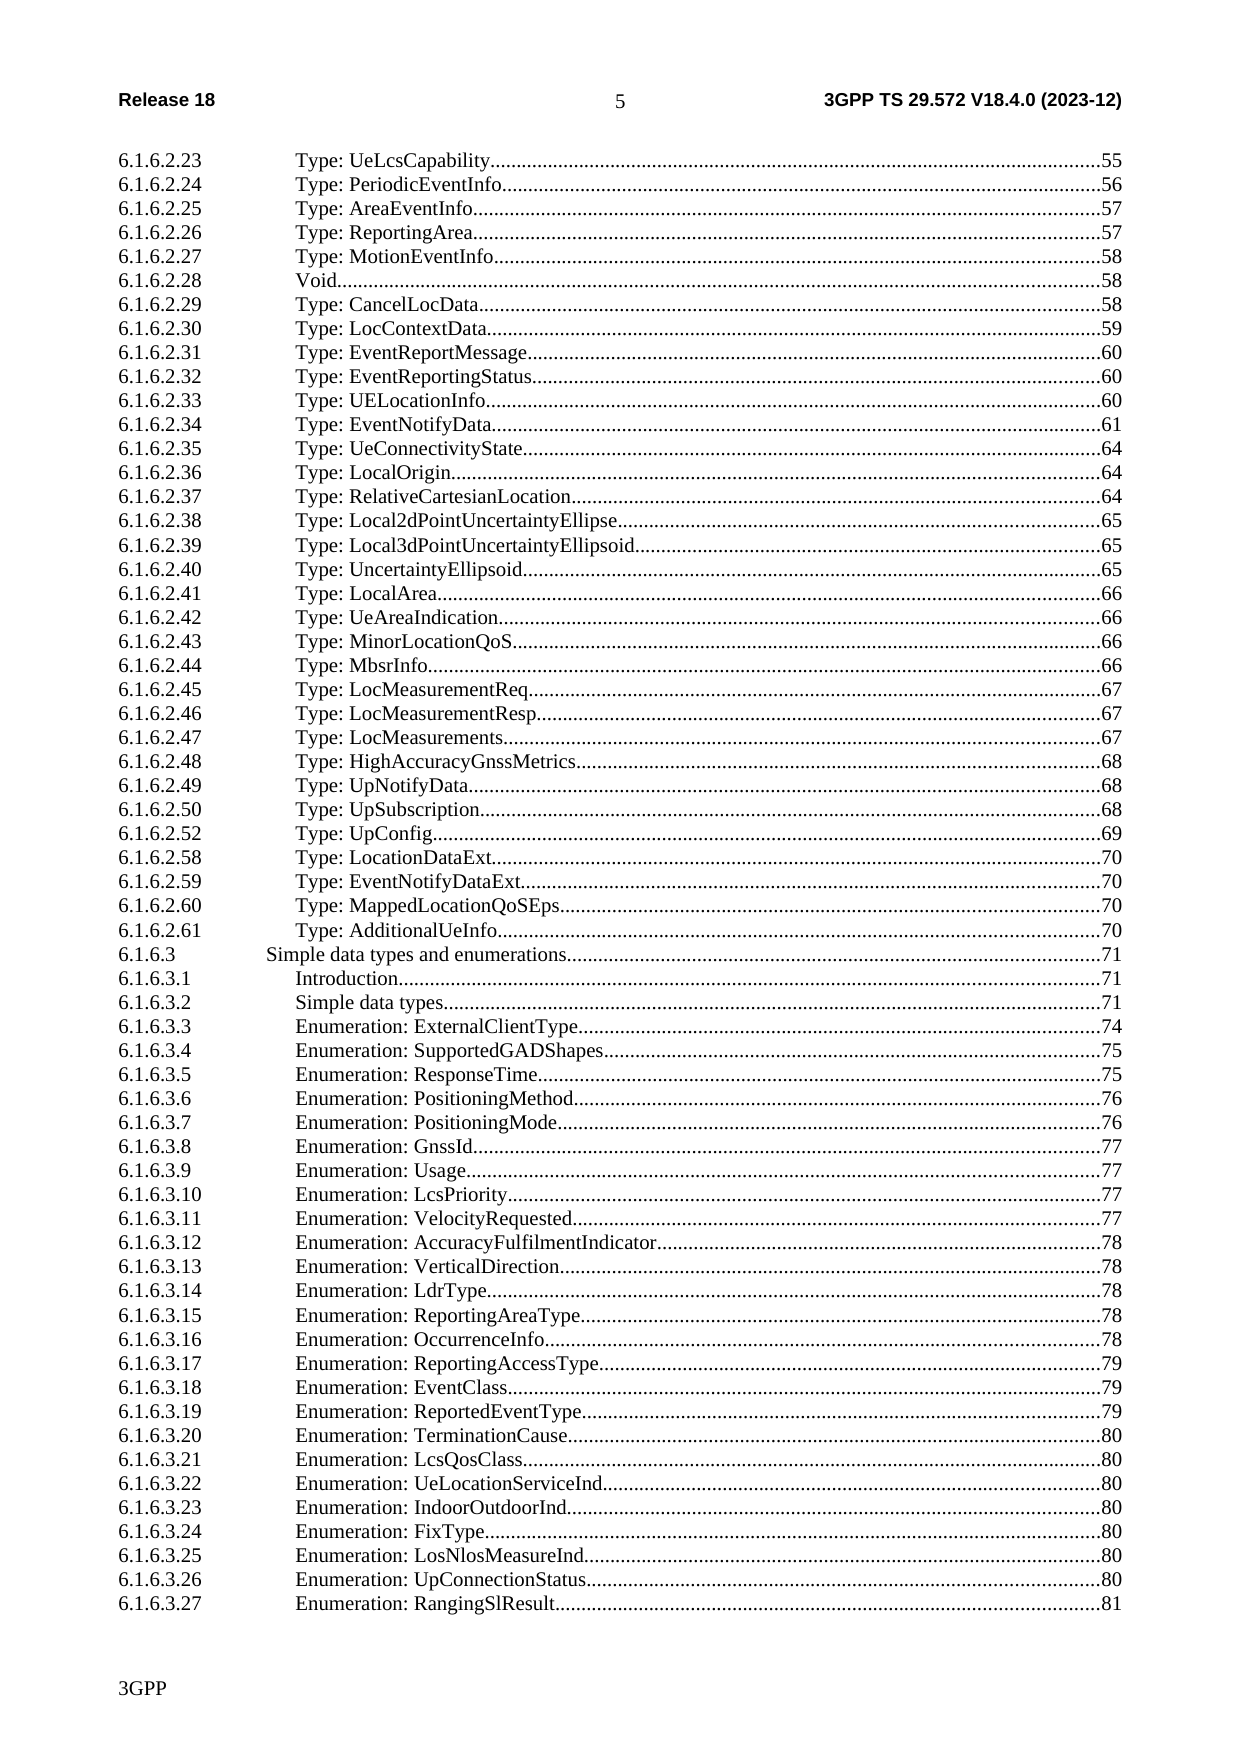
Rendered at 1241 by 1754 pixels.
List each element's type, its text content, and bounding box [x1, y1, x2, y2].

text 6.1.6.2.30 Type: LocContextData 59 [118, 316, 1122, 340]
text 6.1.6.3.14 Enumeration: LdrType 78 [118, 1278, 1122, 1302]
text 6.1.6.2.37 Type: RelativeCartesianLocation 64 [118, 484, 1122, 508]
text 6.1.6.3.4 Enumeration: SupportedGADShapes 75 [118, 1038, 1122, 1062]
text 6.1.6.2.36 Type: LocalOrigin 64 [118, 460, 1122, 484]
text 6.1.6.2.60 Type: MappedLocationQoSEps 70 [118, 893, 1122, 917]
text 6.1.6.3.3 Enumeration: ExternalClientType 74 [118, 1014, 1122, 1038]
text 6.1.6.2.59 Type: EventNotifyDataExt 70 [118, 869, 1122, 893]
text 6.1.6.2.35 Type: UeConnectivityState 64 [118, 436, 1122, 460]
text 6.1.6.2.32 Type: EventReportingStatus 60 [118, 364, 1122, 388]
text 6.1.6.3.15 Enumeration: ReportingAreaType 78 [118, 1302, 1122, 1327]
text 6.1.6.3.22 Enumeration: UeLocationServiceInd 80 [118, 1471, 1122, 1495]
text 6.1.6.3.23 Enumeration: IndoorOutdoorInd 80 [118, 1495, 1122, 1519]
text 6.1.6.2.61 Type: AdditionalUeInfo 70 [118, 917, 1122, 942]
text 6.1.6.3.26 Enumeration: UpConnectionStatus 80 [118, 1567, 1122, 1591]
text 6.1.6.2.49 Type: UpNotifyData 68 [118, 773, 1122, 797]
text 6.1.6.3.7 Enumeration: PositioningMode 76 [118, 1110, 1122, 1134]
text 6.1.6.2.27 Type: MotionEventInfo 58 [118, 244, 1122, 268]
text 6.1.6.3.18 Enumeration: EventClass 79 [118, 1375, 1122, 1399]
text 6.1.6.2.38 Type: Local2dPointUncertaintyEllipse 65 [118, 508, 1122, 532]
text 6.1.6.3.16 Enumeration: OccurrenceInfo 78 [118, 1327, 1122, 1351]
text 6.1.6.2.45 Type: LocMeasurementReq 67 [118, 677, 1122, 701]
text 6.1.6.2.33 Type: UELocationInfo 60 [118, 388, 1122, 412]
text 6.1.6.2.28 Void 58 [118, 268, 1122, 292]
text 6.1.6.3.21 Enumeration: LcsQosClass 80 [118, 1447, 1122, 1471]
text 6.1.6.3.9 Enumeration: Usage 77 [118, 1158, 1122, 1182]
text 6.1.6.3.10 Enumeration: LcsPriority 77 [118, 1182, 1122, 1206]
text 6.1.6.3.25 Enumeration: LosNlosMeasureInd 80 [118, 1543, 1122, 1567]
text 6.1.6.2.23 Type: UeLcsCapability 55 [118, 147, 1122, 172]
text 6.1.6.2.43 Type: MinorLocationQoS 66 [118, 629, 1122, 653]
text 6.1.6.3.27 Enumeration: RangingSlResult 81 [118, 1591, 1122, 1615]
text 6.1.6.3.5 Enumeration: ResponseTime 75 [118, 1062, 1122, 1086]
text 6.1.6.2.48 Type: HighAccuracyGnssMetrics 68 [118, 749, 1122, 773]
text 6.1.6.2.25 Type: AreaEventInfo 57 [118, 196, 1122, 220]
text 6.1.6.3 Simple data types and enumerations 71 [118, 942, 1122, 966]
text 6.1.6.3.20 Enumeration: TerminationCause 80 [118, 1423, 1122, 1447]
text 6.1.6.3.12 Enumeration: AccuracyFulfilmentIndicator 78 [118, 1230, 1122, 1254]
text 6.1.6.3.24 Enumeration: FixType 80 [118, 1519, 1122, 1543]
text 6.1.6.3.2 Simple data types 71 [118, 990, 1122, 1014]
text 6.1.6.2.34 Type: EventNotifyData 61 [118, 412, 1122, 436]
text 6.1.6.2.46 Type: LocMeasurementResp 67 [118, 701, 1122, 725]
text 6.1.6.2.58 Type: LocationDataExt 70 [118, 845, 1122, 869]
text 6.1.6.2.52 Type: UpConfig 69 [118, 821, 1122, 845]
text 6.1.6.2.42 Type: UeAreaIndication 66 [118, 605, 1122, 629]
text 6.1.6.2.39 Type: Local3dPointUncertaintyEllipsoid 65 [118, 532, 1122, 557]
text 6.1.6.2.40 Type: UncertaintyEllipsoid 65 [118, 557, 1122, 581]
text 6.1.6.3.19 Enumeration: ReportedEventType 79 [118, 1399, 1122, 1423]
text 6.1.6.3.13 Enumeration: VerticalDirection 78 [118, 1254, 1122, 1278]
text 6.1.6.2.41 Type: LocalArea 66 [118, 581, 1122, 605]
text 6.1.6.3.6 Enumeration: PositioningMethod 76 [118, 1086, 1122, 1110]
text 6.1.6.3.8 Enumeration: GnssId 77 [118, 1134, 1122, 1158]
text 6.1.6.2.50 Type: UpSubscription 68 [118, 797, 1122, 821]
text 6.1.6.3.1 Introduction 71 [118, 966, 1122, 990]
text 6.1.6.3.17 Enumeration: ReportingAccessType 79 [118, 1351, 1122, 1375]
text 6.1.6.2.47 Type: LocMeasurements 67 [118, 725, 1122, 749]
text 6.1.6.2.44 Type: MbsrInfo 66 [118, 653, 1122, 677]
text 6.1.6.2.24 Type: PeriodicEventInfo 56 [118, 172, 1122, 196]
text 6.1.6.2.31 Type: EventReportMessage 60 [118, 340, 1122, 364]
text 6.1.6.3.11 Enumeration: VelocityRequested 77 [118, 1206, 1122, 1230]
text 6.1.6.2.29 Type: CancelLocData 58 [118, 292, 1122, 316]
text 6.1.6.2.26 Type: ReportingArea 57 [118, 220, 1122, 244]
